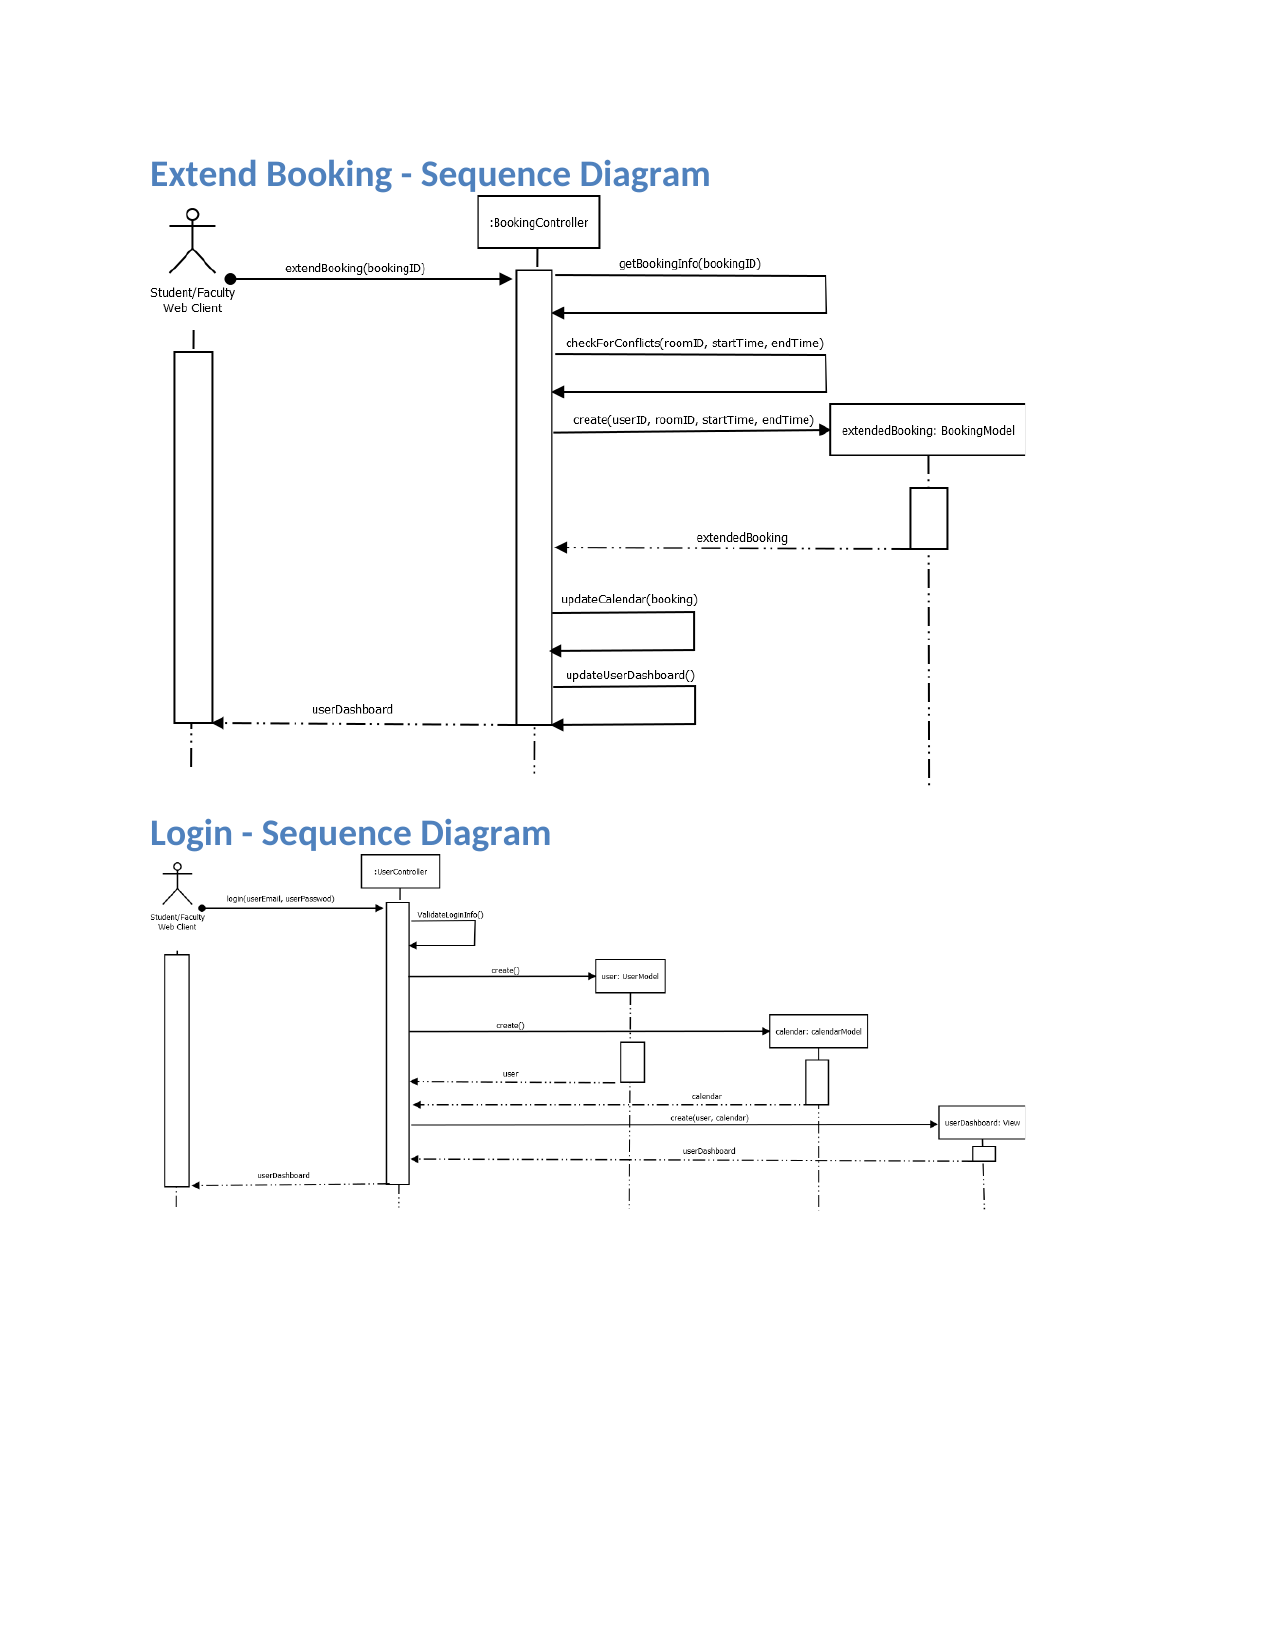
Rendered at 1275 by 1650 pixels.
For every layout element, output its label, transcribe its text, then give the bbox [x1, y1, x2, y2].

picture [150, 854, 1025, 1211]
subtitle Extend Booking - Sequence Diagram [150, 150, 1125, 196]
picture [150, 195, 1025, 788]
subtitle Login - Sequence Diagram [150, 808, 1125, 854]
